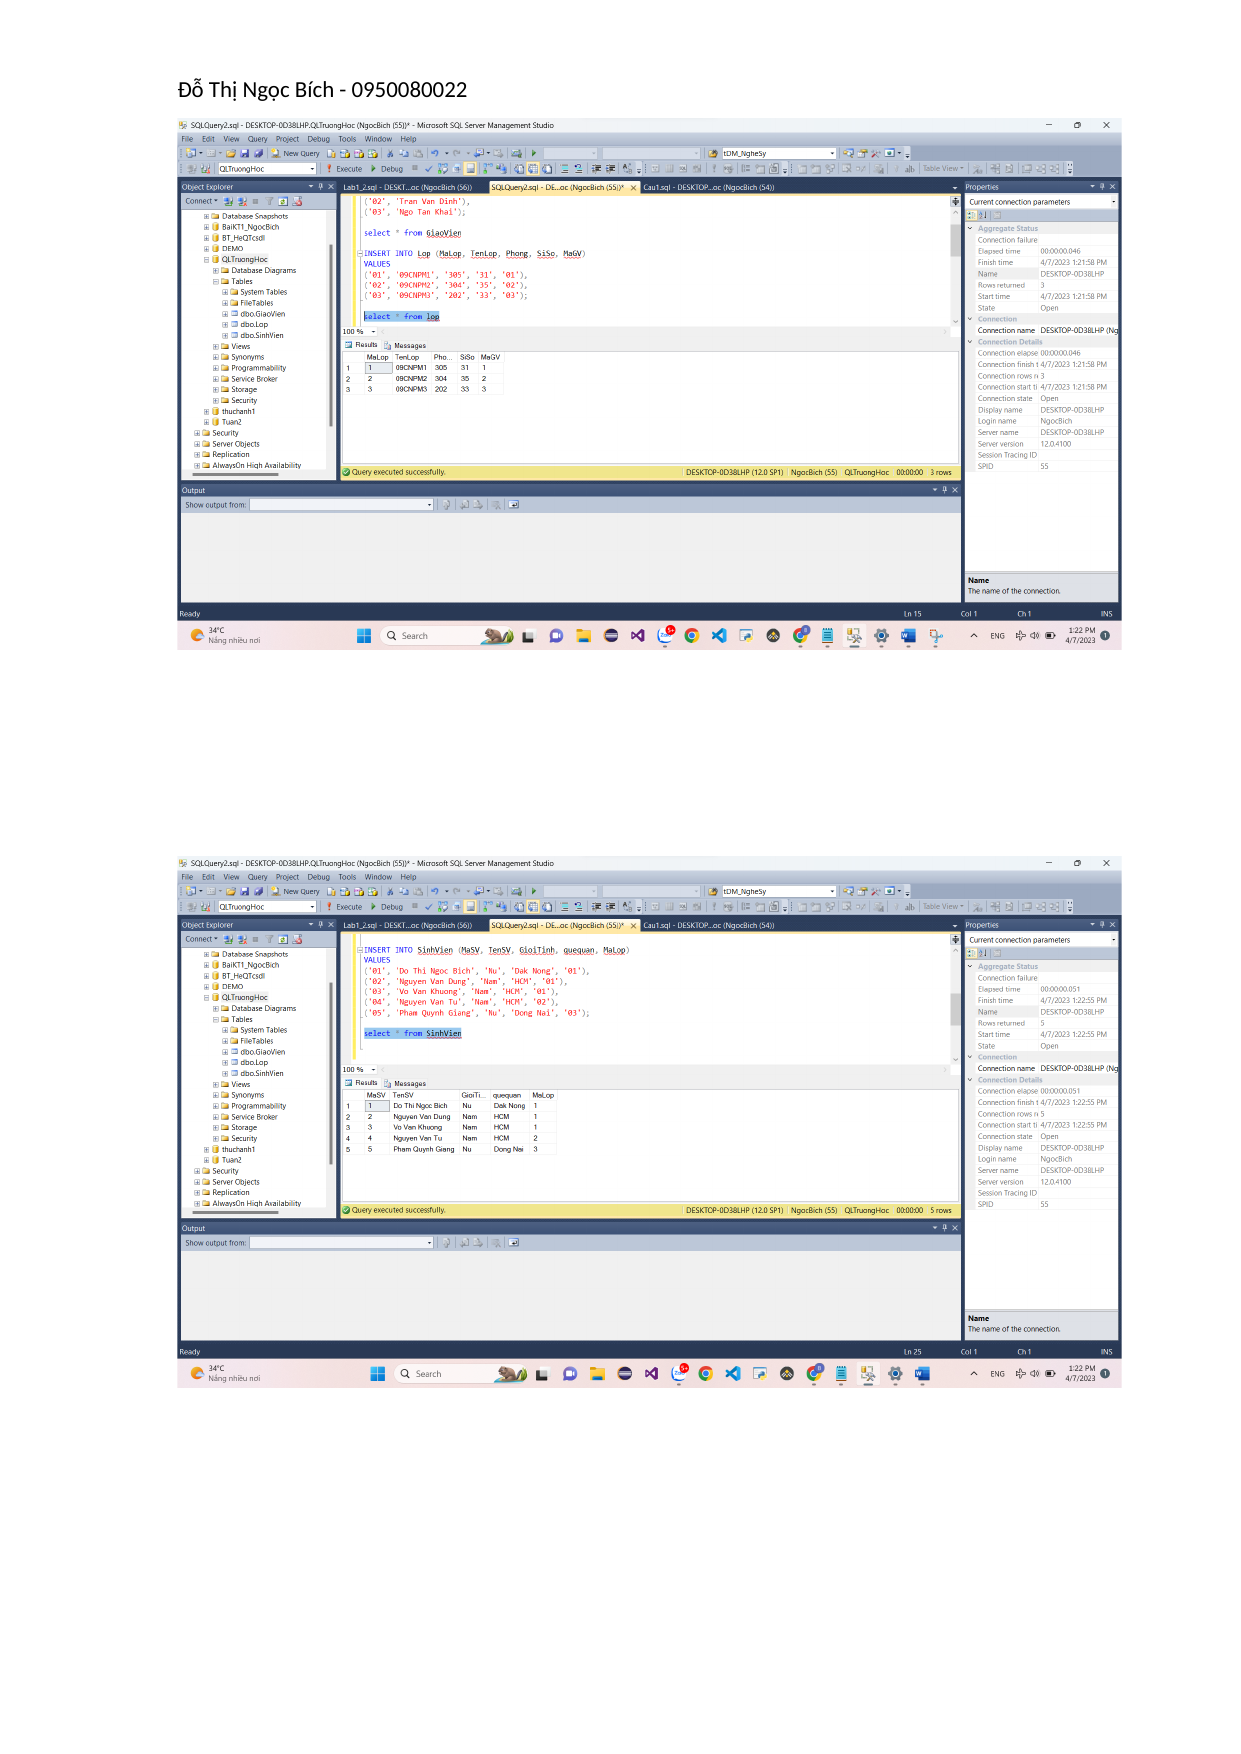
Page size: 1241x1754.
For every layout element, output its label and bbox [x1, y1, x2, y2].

picture [177, 856, 1122, 1388]
picture [177, 118, 1122, 650]
